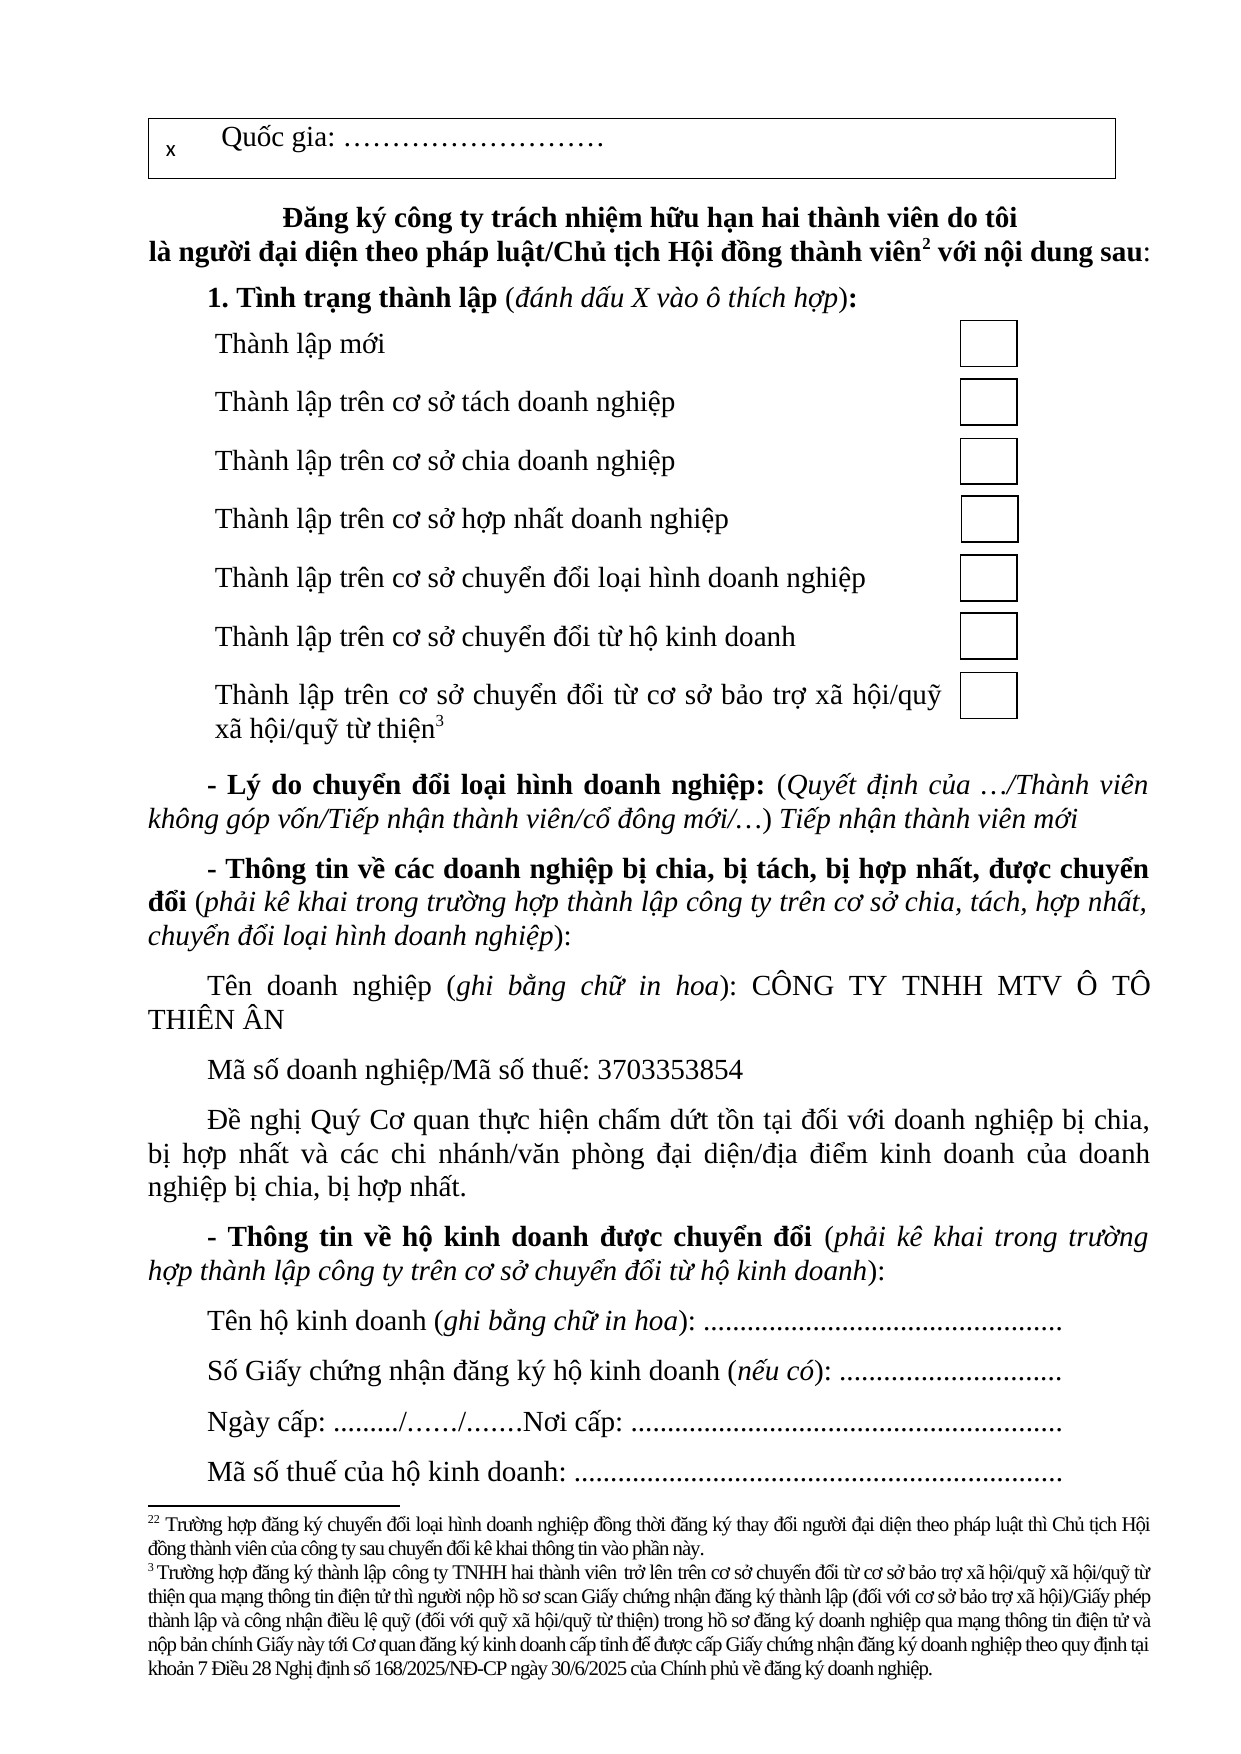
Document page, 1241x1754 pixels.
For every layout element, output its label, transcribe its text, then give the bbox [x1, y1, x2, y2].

table_cell Thành lập trên cơ sở chia doanh nghiệp [203, 431, 955, 489]
table_header [955, 314, 1032, 372]
text là người đại diện theo pháp luật/Chủ tịch Hội đồng thành viên2 với nội dung sau: [148, 234, 1152, 267]
text Đăng ký công ty trách nhiệm hữu hạn hai thành viên do tôi [148, 200, 1152, 234]
table_cell [955, 372, 1032, 431]
table_cell Thành lập trên cơ sở chuyển đổi loại hình doanh nghiệp [203, 548, 955, 606]
table_cell Thành lập trên cơ sở tách doanh nghiệp [203, 372, 955, 431]
text Ngày cấp: / / Nơi cấp: [148, 1404, 1152, 1437]
table_cell Thành lập trên cơ sở chuyển đổi từ hộ kinh doanh [203, 606, 955, 665]
text Số Giấy chứng nhận đăng ký hộ kinh doanh (nếu có): [148, 1353, 1152, 1387]
text Mã số thuế của hộ kinh doanh: [148, 1454, 1152, 1487]
text Mã số doanh nghiệp/Mã số thuế: 3703353854 [148, 1052, 1152, 1086]
table_cell [955, 548, 1032, 606]
text - Thông tin về các doanh nghiệp bị chia, bị tách, bị hợp nhất, được chuyển đổi (phải kê khai trong trường hợp thành lập công ty trên cơ sở chia, tách, hợp nhất, chuyển đổi loại hình doanh nghiệp): [148, 851, 1152, 952]
table_cell [955, 431, 1032, 489]
table_cell Thành lập trên cơ sở chuyển đổi từ cơ sở bảo trợ xã hội/quỹ xã hội/quỹ từ thiện3 [203, 665, 955, 751]
text 1. Tình trạng thành lập (đánh dấu X vào ô thích hợp): [148, 280, 1152, 313]
text Tên doanh nghiệp (ghi bằng chữ in hoa): CÔNG TY TNHH MTV Ô TÔ THIÊN ÂN [148, 968, 1152, 1035]
table_header Thành lập mới [203, 314, 955, 372]
table_cell [955, 606, 1032, 665]
text Tên hộ kinh doanh (ghi bằng chữ in hoa): [148, 1303, 1152, 1337]
table_cell [955, 665, 1032, 751]
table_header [149, 119, 1115, 178]
text Đề nghị Quý Cơ quan thực hiện chấm dứt tồn tại đối với doanh nghiệp bị chia, bị hợp nhất và các chi nhánh/văn phòng đại diện/địa điểm kinh doanh của doanh nghiệp bị chia, bị hợp nhất. [148, 1102, 1152, 1203]
text - Lý do chuyển đổi loại hình doanh nghiệp: (Quyết định của …/Thành viên không góp vốn/Tiếp nhận thành viên/cổ đông mới/…) Tiếp nhận thành viên mới [148, 767, 1152, 834]
table_cell [955, 489, 1032, 548]
table_cell Thành lập trên cơ sở hợp nhất doanh nghiệp [203, 489, 955, 548]
text - Thông tin về hộ kinh doanh được chuyển đổi (phải kê khai trong trường hợp thành lập công ty trên cơ sở chuyển đổi từ hộ kinh doanh): [148, 1219, 1152, 1287]
